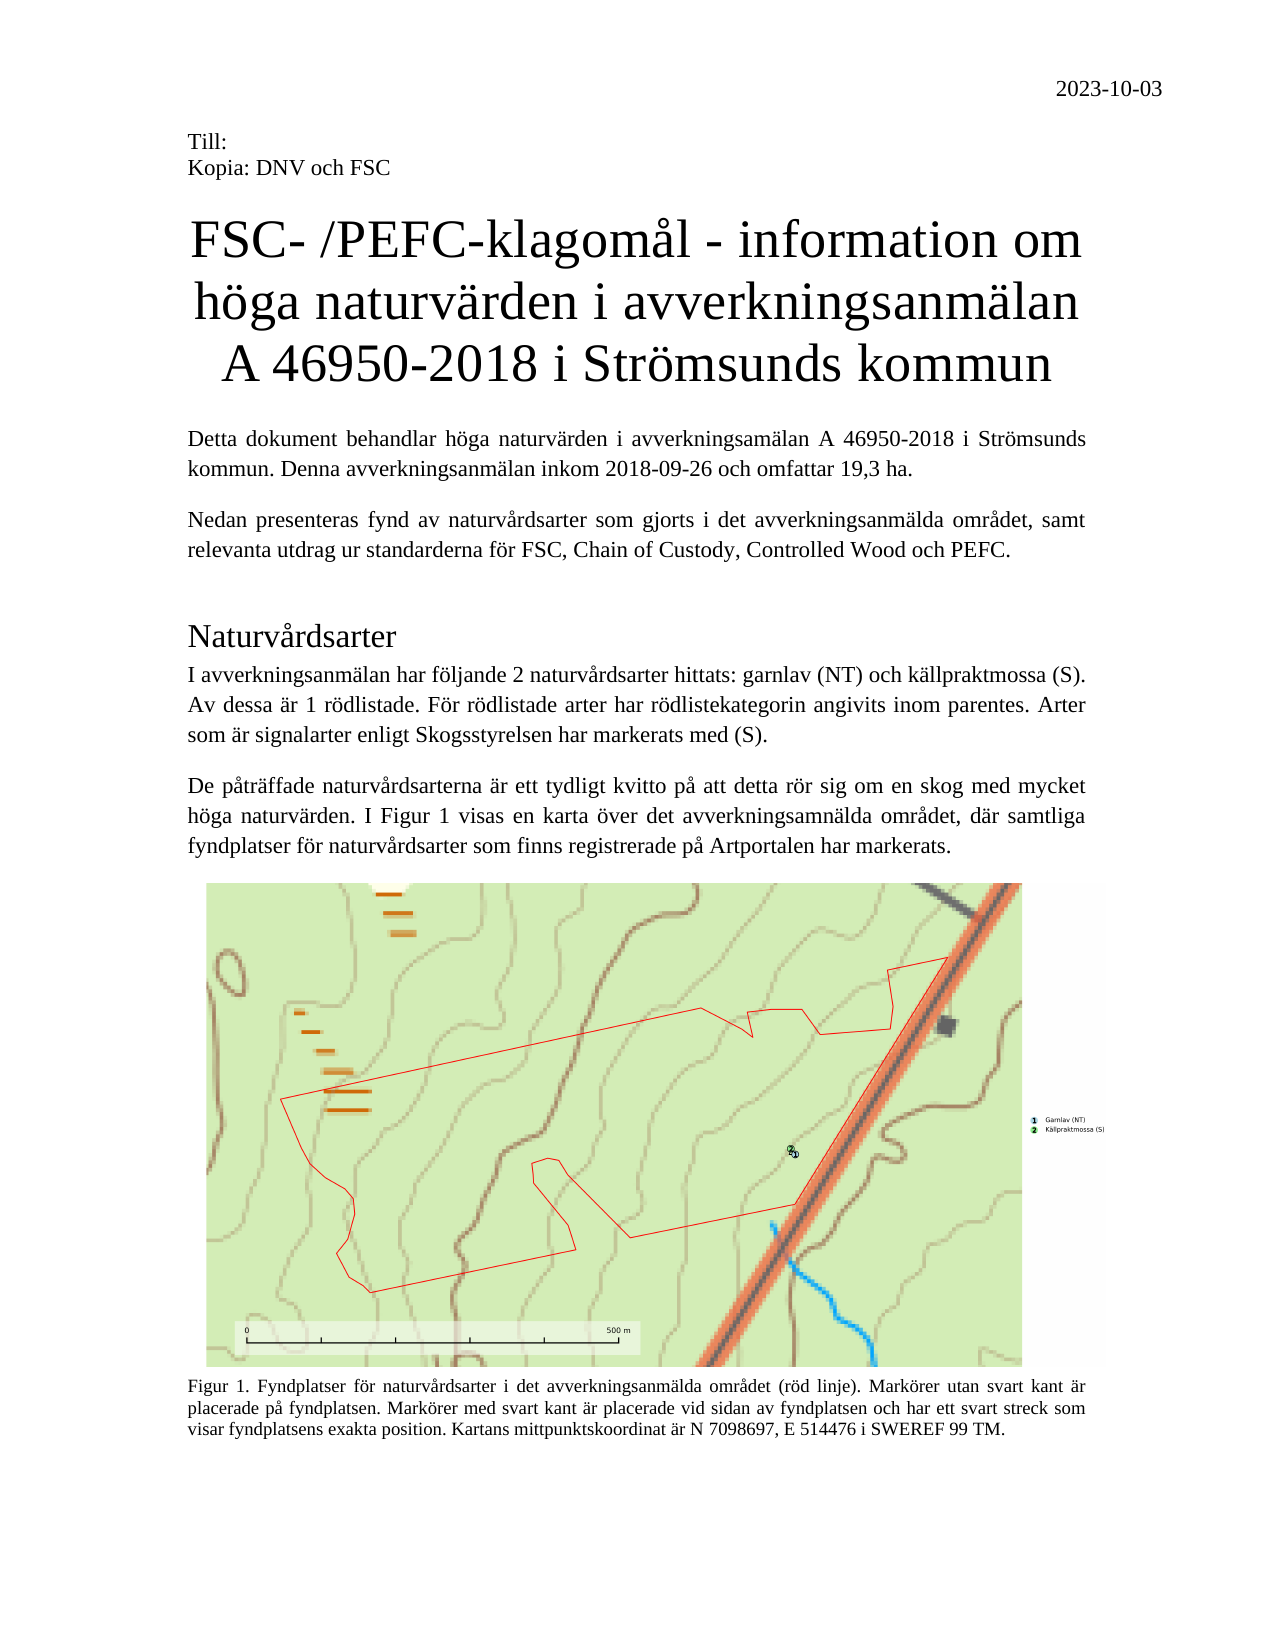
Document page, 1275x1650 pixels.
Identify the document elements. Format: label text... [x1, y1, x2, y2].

text Detta dokument behandlar höga naturvärden i avverkningsamälan A 46950-2018 i Strömsunds kommun. Denna avverkningsanmälan inkom 2018-09-26 och omfattar 19,3 ha. [187, 425, 1087, 481]
text I avverkningsanmälan har följande 2 naturvårdsarter hittats: garnlav (NT) och källpraktmossa (S). Av dessa är 1 rödlistade. För rödlistade arter har rödlistekategorin angivits inom parentes. Arter som är signalarter enligt Skogsstyrelsen har markerats med (S). [187, 661, 1087, 747]
title FSC- /PEFC-klagomål - information om höga naturvärden i avverkningsanmälan A 46950-2018 i Strömsunds kommun [187, 207, 1087, 394]
picture [206, 883, 1107, 1367]
text Nedan presenteras fynd av naturvårdsarter som gjorts i det avverkningsanmälda området, samt relevanta utdrag ur standarderna för FSC, Chain of Custody, Controlled Wood och PEFC. [187, 506, 1087, 563]
subtitle Naturvårdsarter [187, 617, 1087, 655]
text De påträffade naturvårdsarterna är ett tydligt kvitto på att detta rör sig om en skog med mycket höga naturvärden. I Figur 1 visas en karta över det avverkningsamnälda området, där samtliga fyndplatser för naturvårdsarter som finns registrerade på Artportalen har markerats. [187, 772, 1087, 859]
